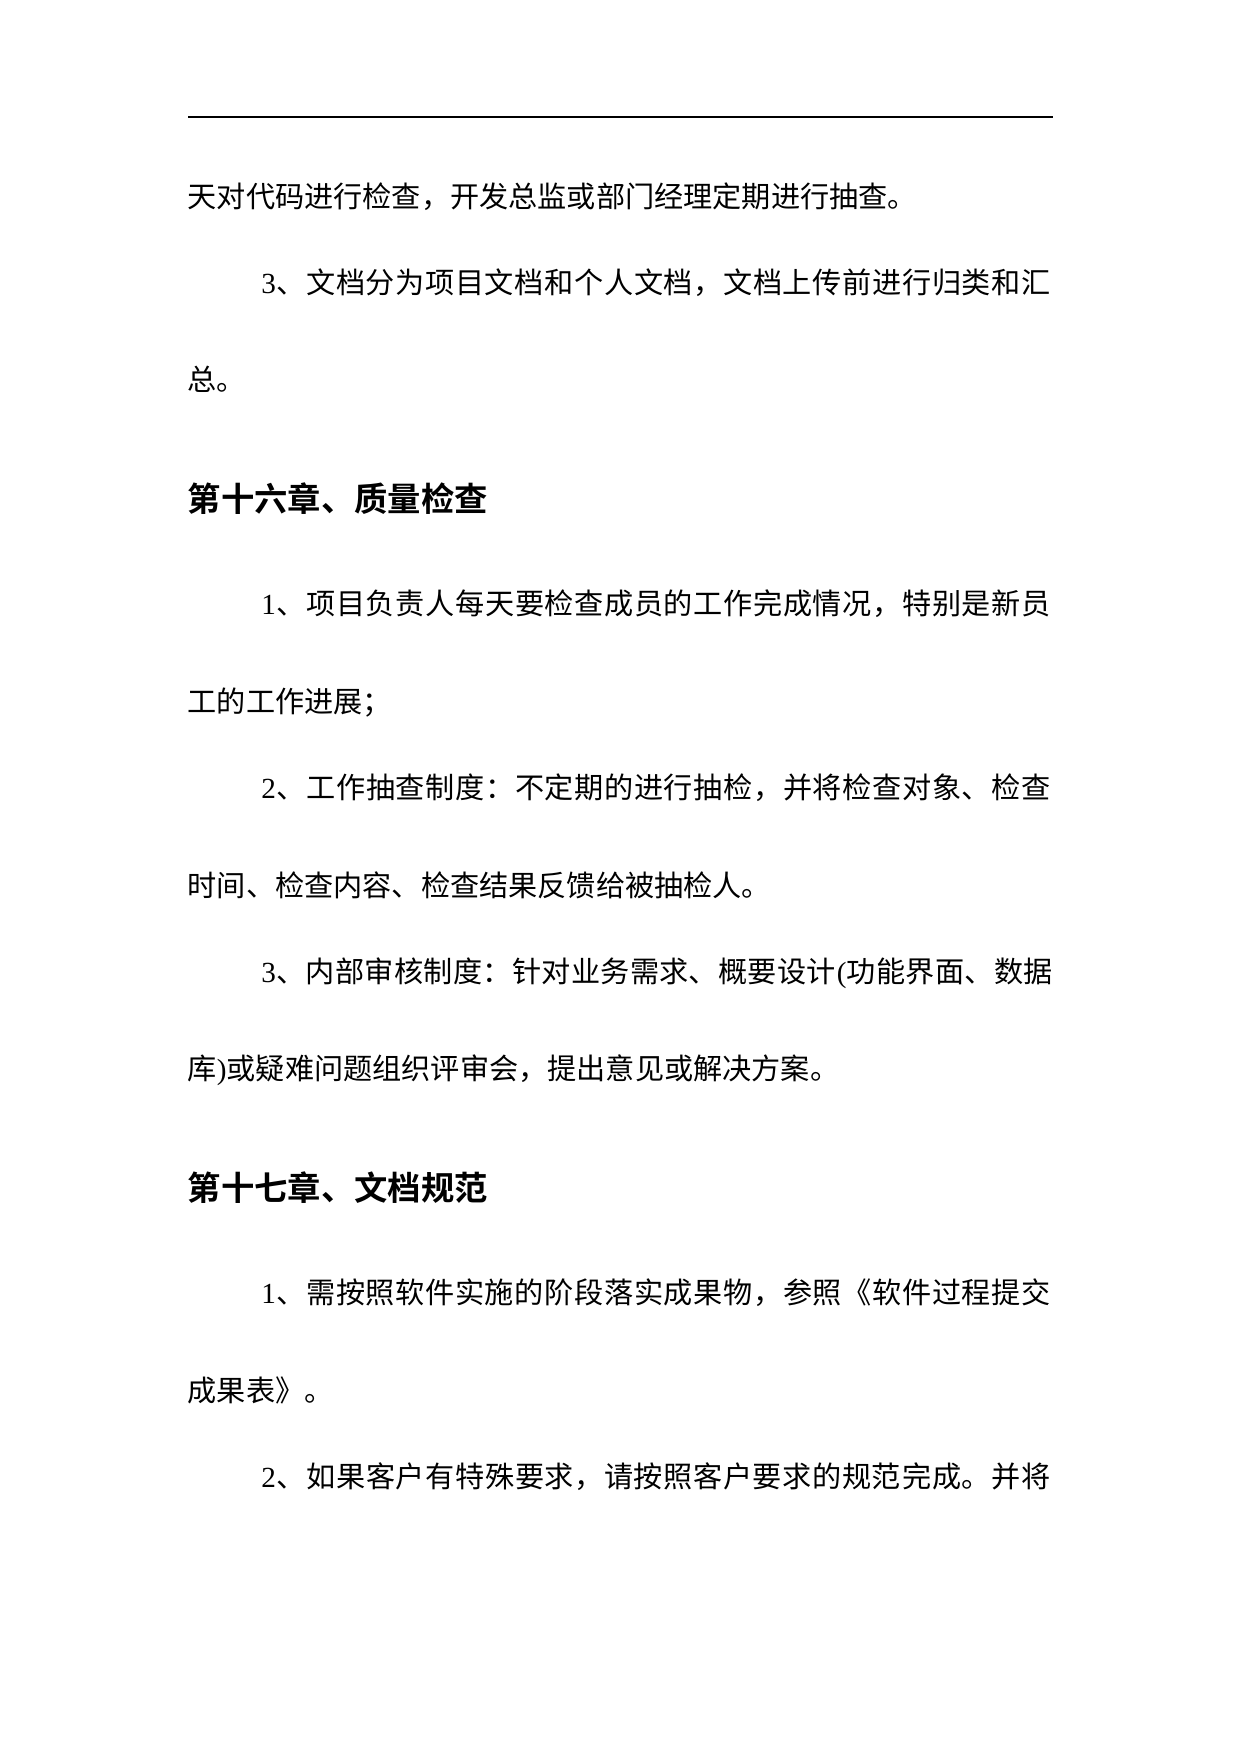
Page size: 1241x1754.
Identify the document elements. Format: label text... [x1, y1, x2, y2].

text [187, 1442, 1053, 1507]
subtitle 第十六章、质量检查 [187, 464, 1053, 529]
text 1、需按照软件实施的阶段落实成果物，参照《软件过程提交成果表》。 [187, 1258, 1053, 1421]
text 2、工作抽查制度：不定期的进行抽检，并将检查对象、检查时间、检查内容、检查结果反馈给被抽检人。 [187, 753, 1053, 916]
text 3、内部审核制度：针对业务需求、概要设计(功能界面、数据库)或疑难问题组织评审会，提出意见或解决方案。 [187, 937, 1053, 1099]
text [187, 162, 1053, 227]
subtitle 第十七章、文档规范 [187, 1153, 1053, 1218]
text 1、项目负责人每天要检查成员的工作完成情况，特别是新员工的工作进展； [187, 569, 1053, 732]
text 3、文档分为项目文档和个人文档，文档上传前进行归类和汇总。 [187, 248, 1053, 411]
